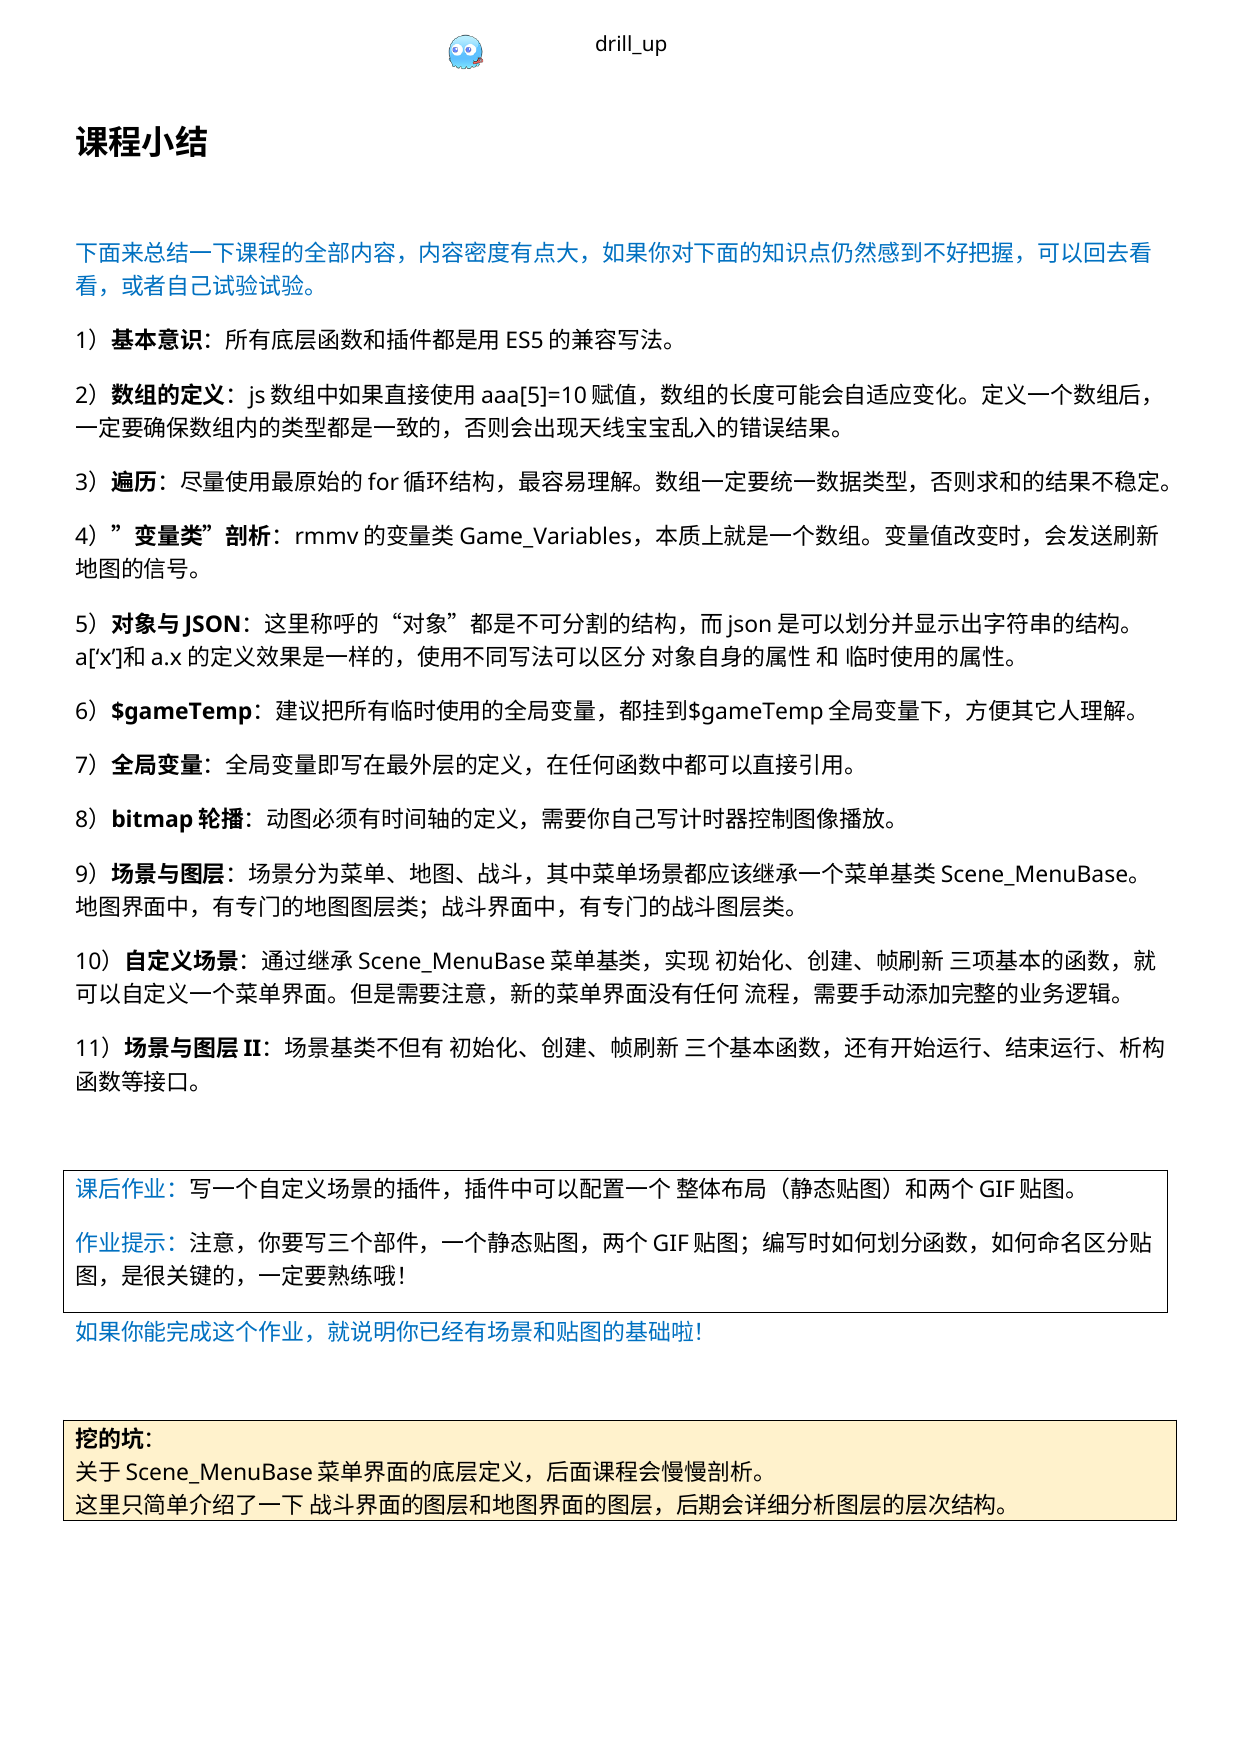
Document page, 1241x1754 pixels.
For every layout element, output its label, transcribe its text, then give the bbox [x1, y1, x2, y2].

text 6）$gameTemp：建议把所有临时使用的全局变量，都挂到$gameTemp全局变量下，方便其它人理解。 [75, 693, 1165, 726]
text 下面来总结一下课程的全部内容，内容密度有点大，如果你对下面的知识点仍然感到不好把握，可以回去看看，或者自己试验试验。 [75, 235, 1165, 301]
text 10）自定义场景：通过继承Scene_MenuBase菜单基类，实现 初始化、创建、帧刷新 三项基本的函数，就可以自定义一个菜单界面。但是需要注意，新的菜单界面没有任何 流程，需要手动添加完整的业务逻辑。 [75, 943, 1165, 1009]
text 11）场景与图层II：场景基类不但有 初始化、创建、帧刷新 三个基本函数，还有开始运行、结束运行、析构函数等接口。 [75, 1030, 1165, 1097]
text 2）数组的定义：js数组中如果直接使用aaa[5]=10赋值，数组的长度可能会自适应变化。定义一个数组后，一定要确保数组内的类型都是一致的，否则会出现天线宝宝乱入的错误结果。 [75, 376, 1165, 443]
text 1）基本意识：所有底层函数和插件都是用ES5的兼容写法。 [75, 322, 1165, 356]
table_header 课后作业：写一个自定义场景的插件，插件中可以配置一个 整体布局（静态贴图）和两个GIF贴图。 作业提示：注意，你要写三个部件，一个静态贴图，两个GIF贴图；编写时如何划分函数，如何命名区分贴图，是很关键的，一定要熟练哦！ [64, 1171, 1167, 1312]
text 如果你能完成这个作业，就说明你已经有场景和贴图的基础啦！ [75, 1313, 1165, 1347]
text 8）bitmap轮播：动图必须有时间轴的定义，需要你自己写计时器控制图像播放。 [75, 801, 1165, 834]
text 9）场景与图层：场景分为菜单、地图、战斗，其中菜单场景都应该继承一个菜单基类Scene_MenuBase。地图界面中，有专门的地图图层类；战斗界面中，有专门的战斗图层类。 [75, 855, 1165, 922]
picture [443, 29, 485, 71]
text 3）遍历：尽量使用最原始的for循环结构，最容易理解。数组一定要统一数据类型，否则求和的结果不稳定。 [75, 464, 1165, 497]
subtitle 课程小结 [75, 108, 1165, 173]
text 4）”变量类”剖析：rmmv的变量类Game_Variables，本质上就是一个数组。变量值改变时，会发送刷新地图的信号。 [75, 518, 1165, 584]
text 7）全局变量：全局变量即写在最外层的定义，在任何函数中都可以直接引用。 [75, 747, 1165, 780]
table_header 挖的坑： 关于Scene_MenuBase菜单界面的底层定义，后面课程会慢慢剖析。 这里只简单介绍了一下 战斗界面的图层和地图界面的图层，后期会详细分析图层的层次结构。 [64, 1421, 1176, 1520]
text 5）对象与JSON：这里称呼的“对象”都是不可分割的结构，而json是可以划分并显示出字符串的结构。a[‘x’]和a.x 的定义效果是一样的，使用不同写法可以区分 对象自身的属性 和 临时使用的属性。 [75, 605, 1165, 672]
